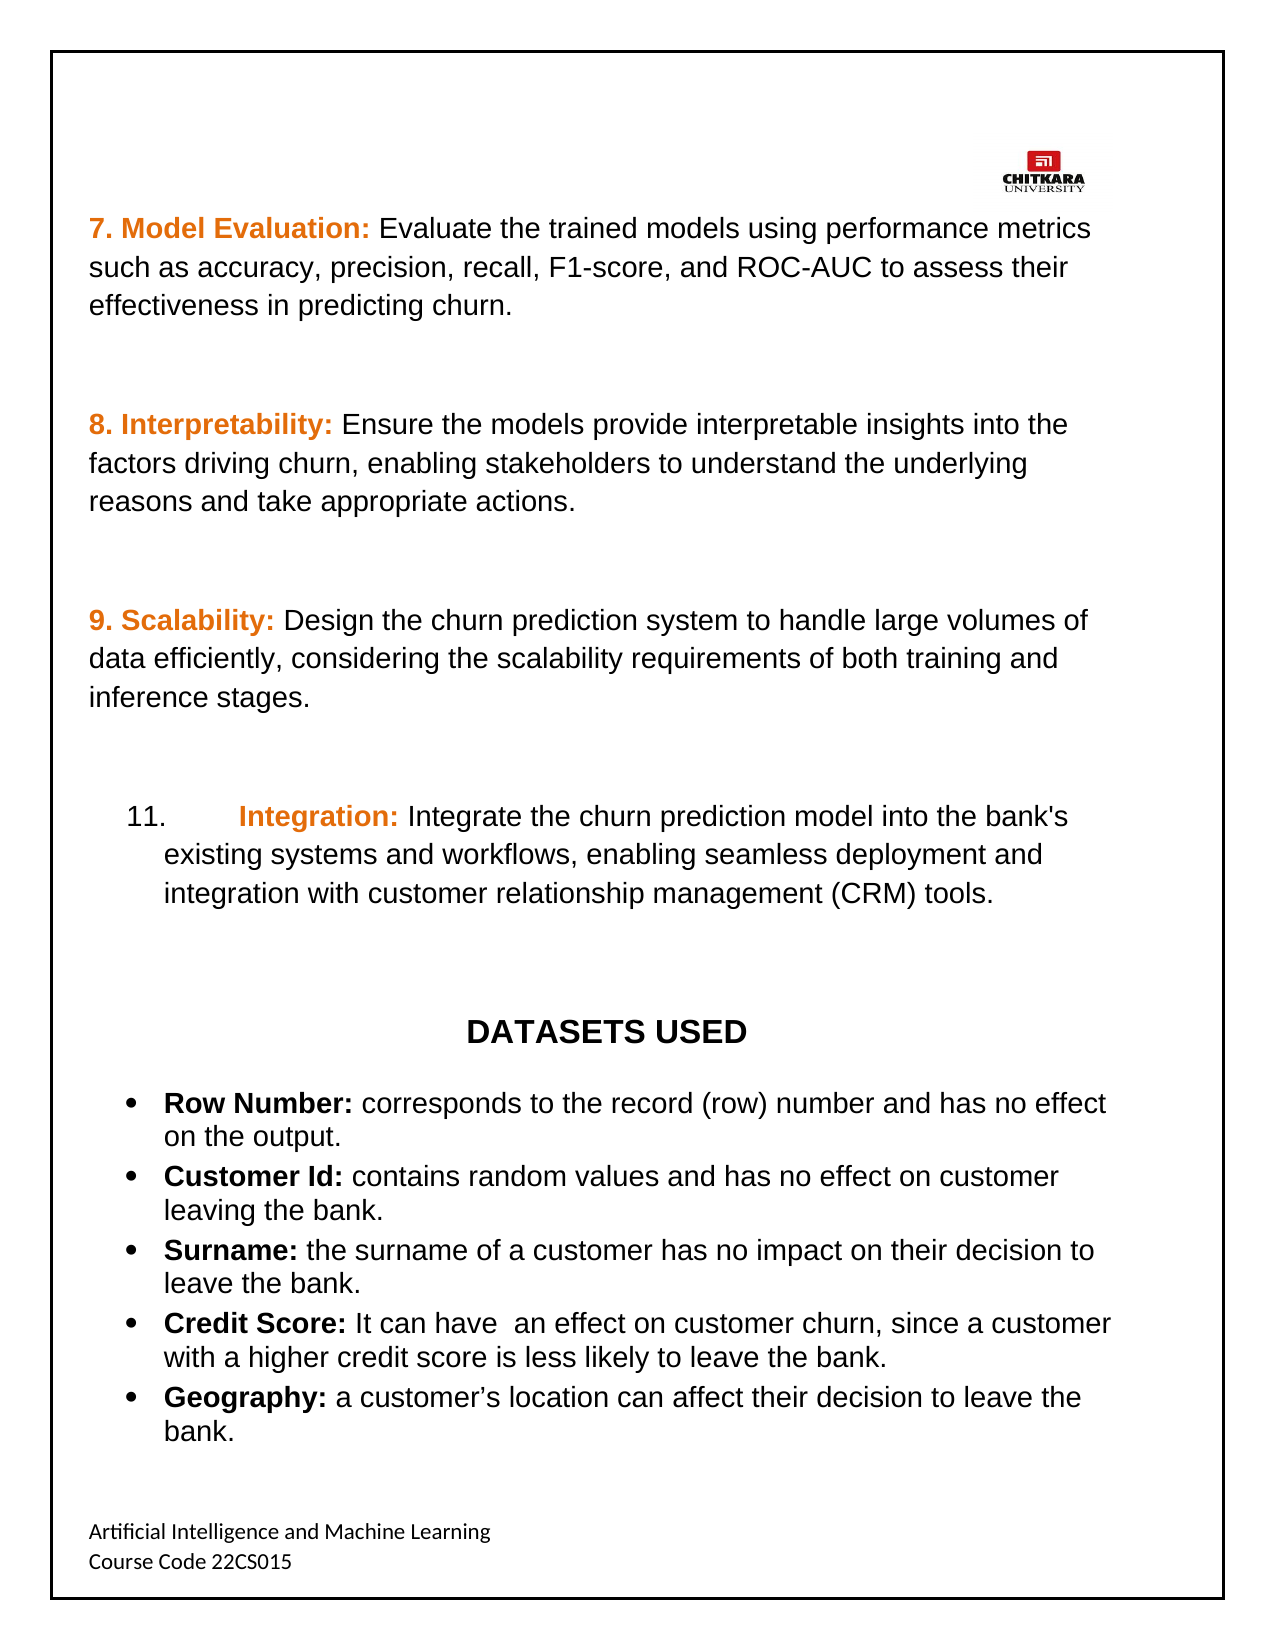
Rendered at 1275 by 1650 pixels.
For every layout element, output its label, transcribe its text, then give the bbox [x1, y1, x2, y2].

text 9. Scalability: Design the churn prediction system to handle large volumes of data efficiently, considering the scalability requirements of both training and inference stages. [89, 603, 1125, 713]
list Geography: a customer’s location can affect their decision to leave the bank. [126, 1380, 1125, 1447]
list Customer Id: contains random values and has no effect on customer leaving the bank. [126, 1159, 1125, 1226]
list Row Number: corresponds to the record (row) number and has no effect on the output. [126, 1086, 1125, 1153]
text 8. Interpretability: Ensure the models provide interpretable insights into the factors driving churn, enabling stakeholders to understand the underlying reasons and take appropriate actions. [89, 407, 1125, 518]
list Surname: the surname of a customer has no impact on their decision to leave the bank. [126, 1233, 1125, 1300]
list Integration: Integrate the churn prediction model into the bank's existing systems and workflows, enabling seamless deployment and integration with customer relationship management (CRM) tools. [126, 799, 1125, 909]
text 7. Model Evaluation: Evaluate the trained models using performance metrics such as accuracy, precision, recall, F1-score, and ROC-AUC to assess their effectiveness in predicting churn. [89, 211, 1125, 322]
text DATASETS USED [89, 1012, 1125, 1051]
picture [973, 131, 1114, 212]
list Credit Score: It can have an effect on customer churn, since a customer with a higher credit score is less likely to leave the bank. [126, 1306, 1125, 1373]
